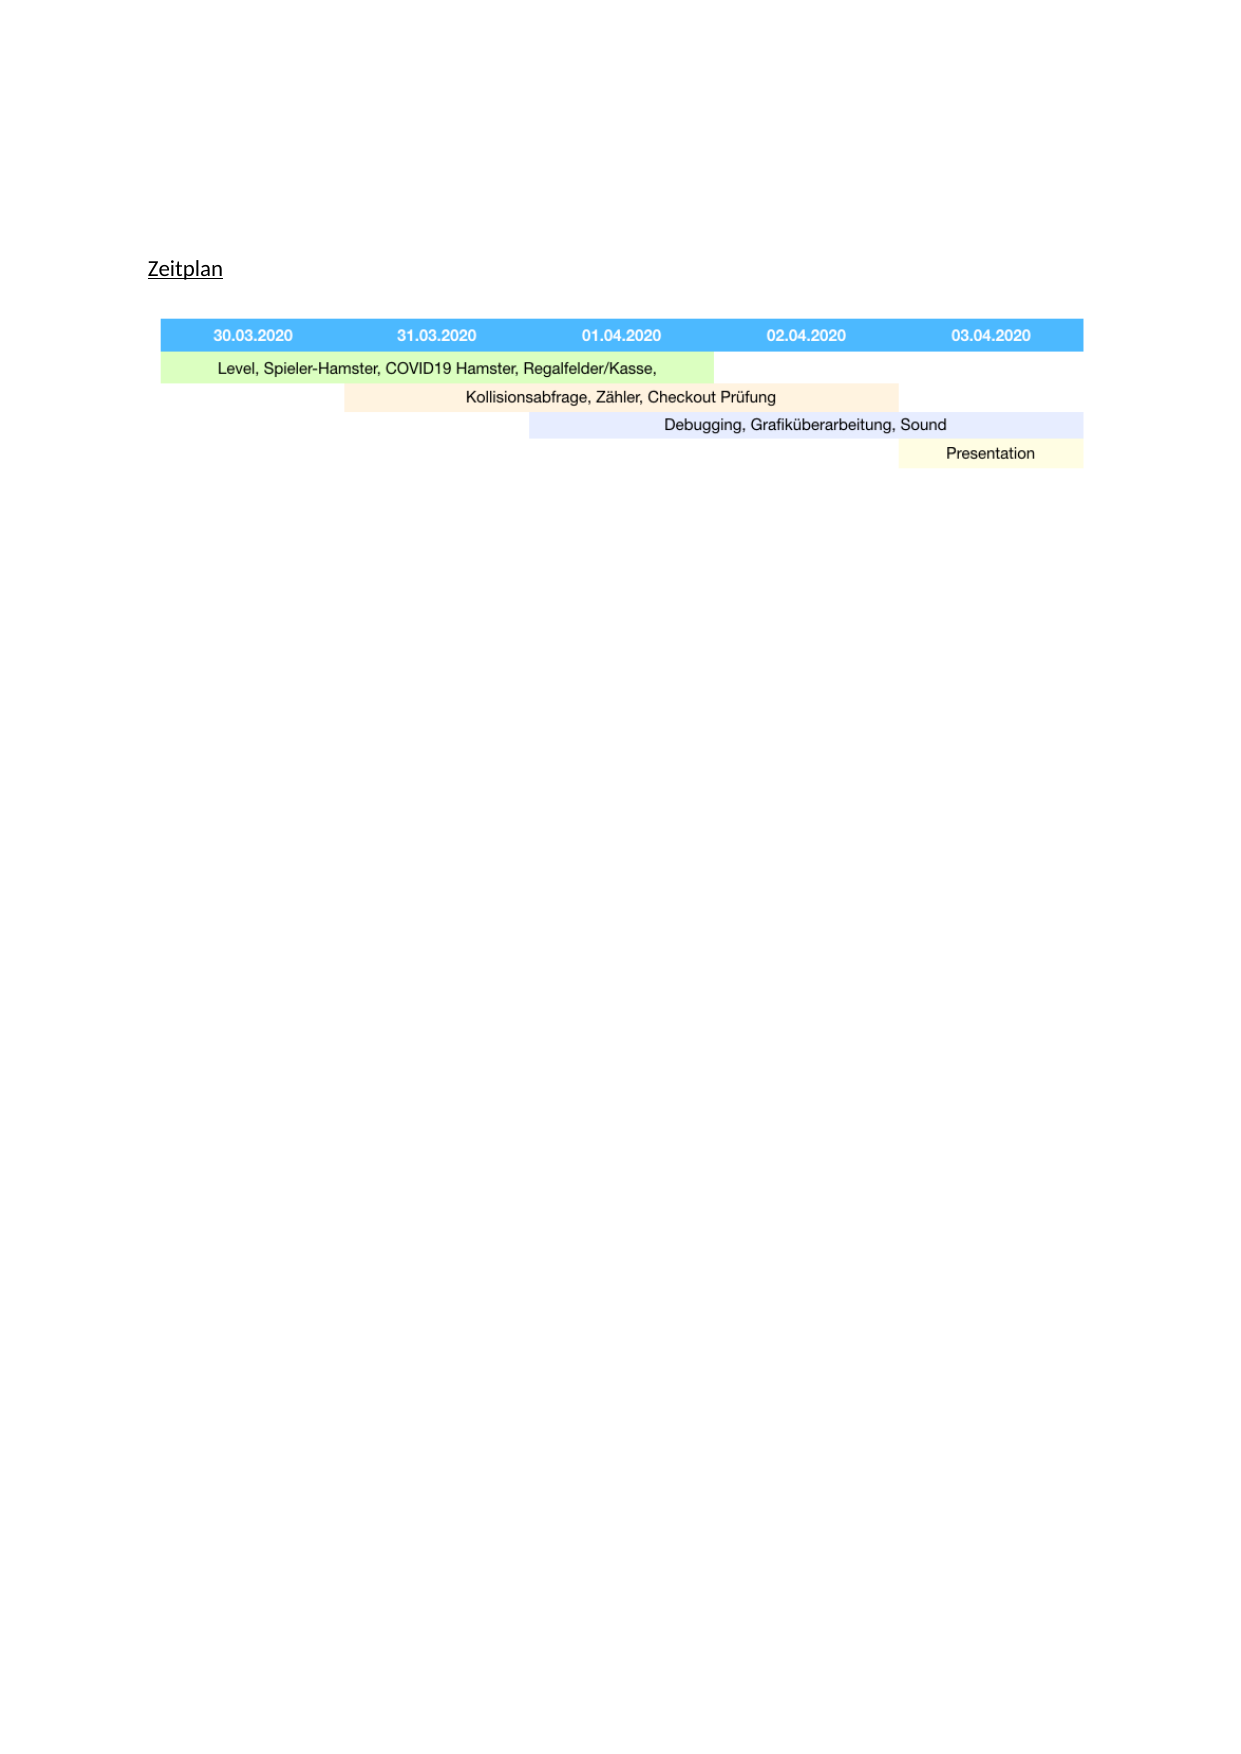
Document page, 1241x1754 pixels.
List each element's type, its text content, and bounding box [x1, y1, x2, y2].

text Zeitplan [148, 254, 1093, 282]
picture [147, 306, 1093, 481]
